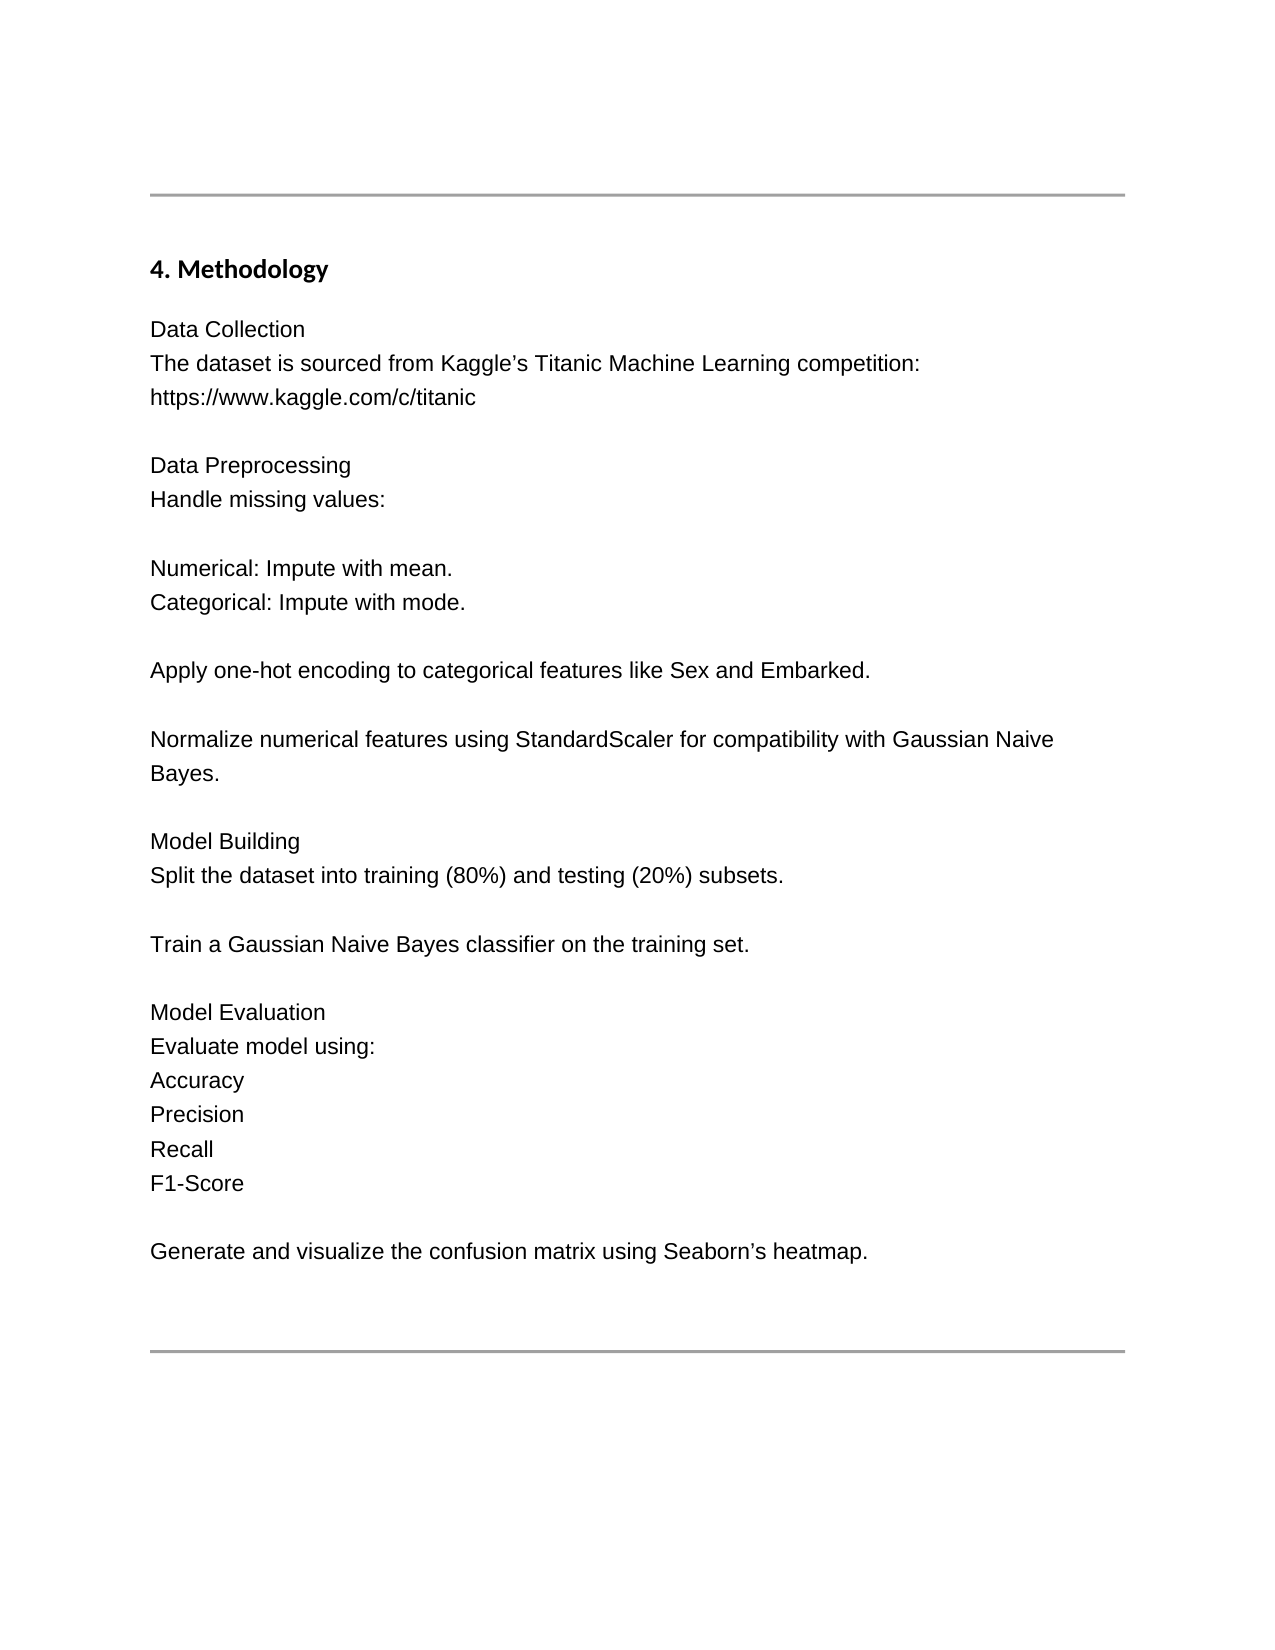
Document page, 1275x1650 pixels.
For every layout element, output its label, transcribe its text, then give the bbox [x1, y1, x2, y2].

text Normalize numerical features using StandardScaler for compatibility with Gaussian Naive Bayes. [150, 726, 1125, 786]
text Categorical: Impute with mode. [150, 589, 1125, 615]
text Evaluate model using: [150, 1033, 1125, 1059]
text Handle missing values: [150, 486, 1125, 513]
text Accuracy [150, 1067, 1125, 1094]
text Train a Gaussian Naive Bayes classifier on the training set. [150, 931, 1125, 957]
text Apply one-hot encoding to categorical features like Sex and Embarked. [150, 657, 1125, 684]
text Split the dataset into training (80%) and testing (20%) subsets. [150, 862, 1125, 889]
text The dataset is sourced from Kaggle’s Titanic Machine Learning competition: [150, 350, 1125, 376]
text Generate and visualize the confusion matrix using Seaborn’s heatmap. [150, 1238, 1125, 1264]
text Model Evaluation [150, 999, 1125, 1025]
text Numerical: Impute with mean. [150, 555, 1125, 581]
text https://www.kaggle.com/c/titanic [150, 384, 1125, 410]
text F1-Score [150, 1170, 1125, 1196]
text Recall [150, 1136, 1125, 1162]
text Data Preprocessing [150, 452, 1125, 479]
text Precision [150, 1101, 1125, 1128]
text Data Collection [150, 316, 1125, 342]
text 4. Methodology [150, 253, 1125, 286]
text Model Building [150, 828, 1125, 854]
